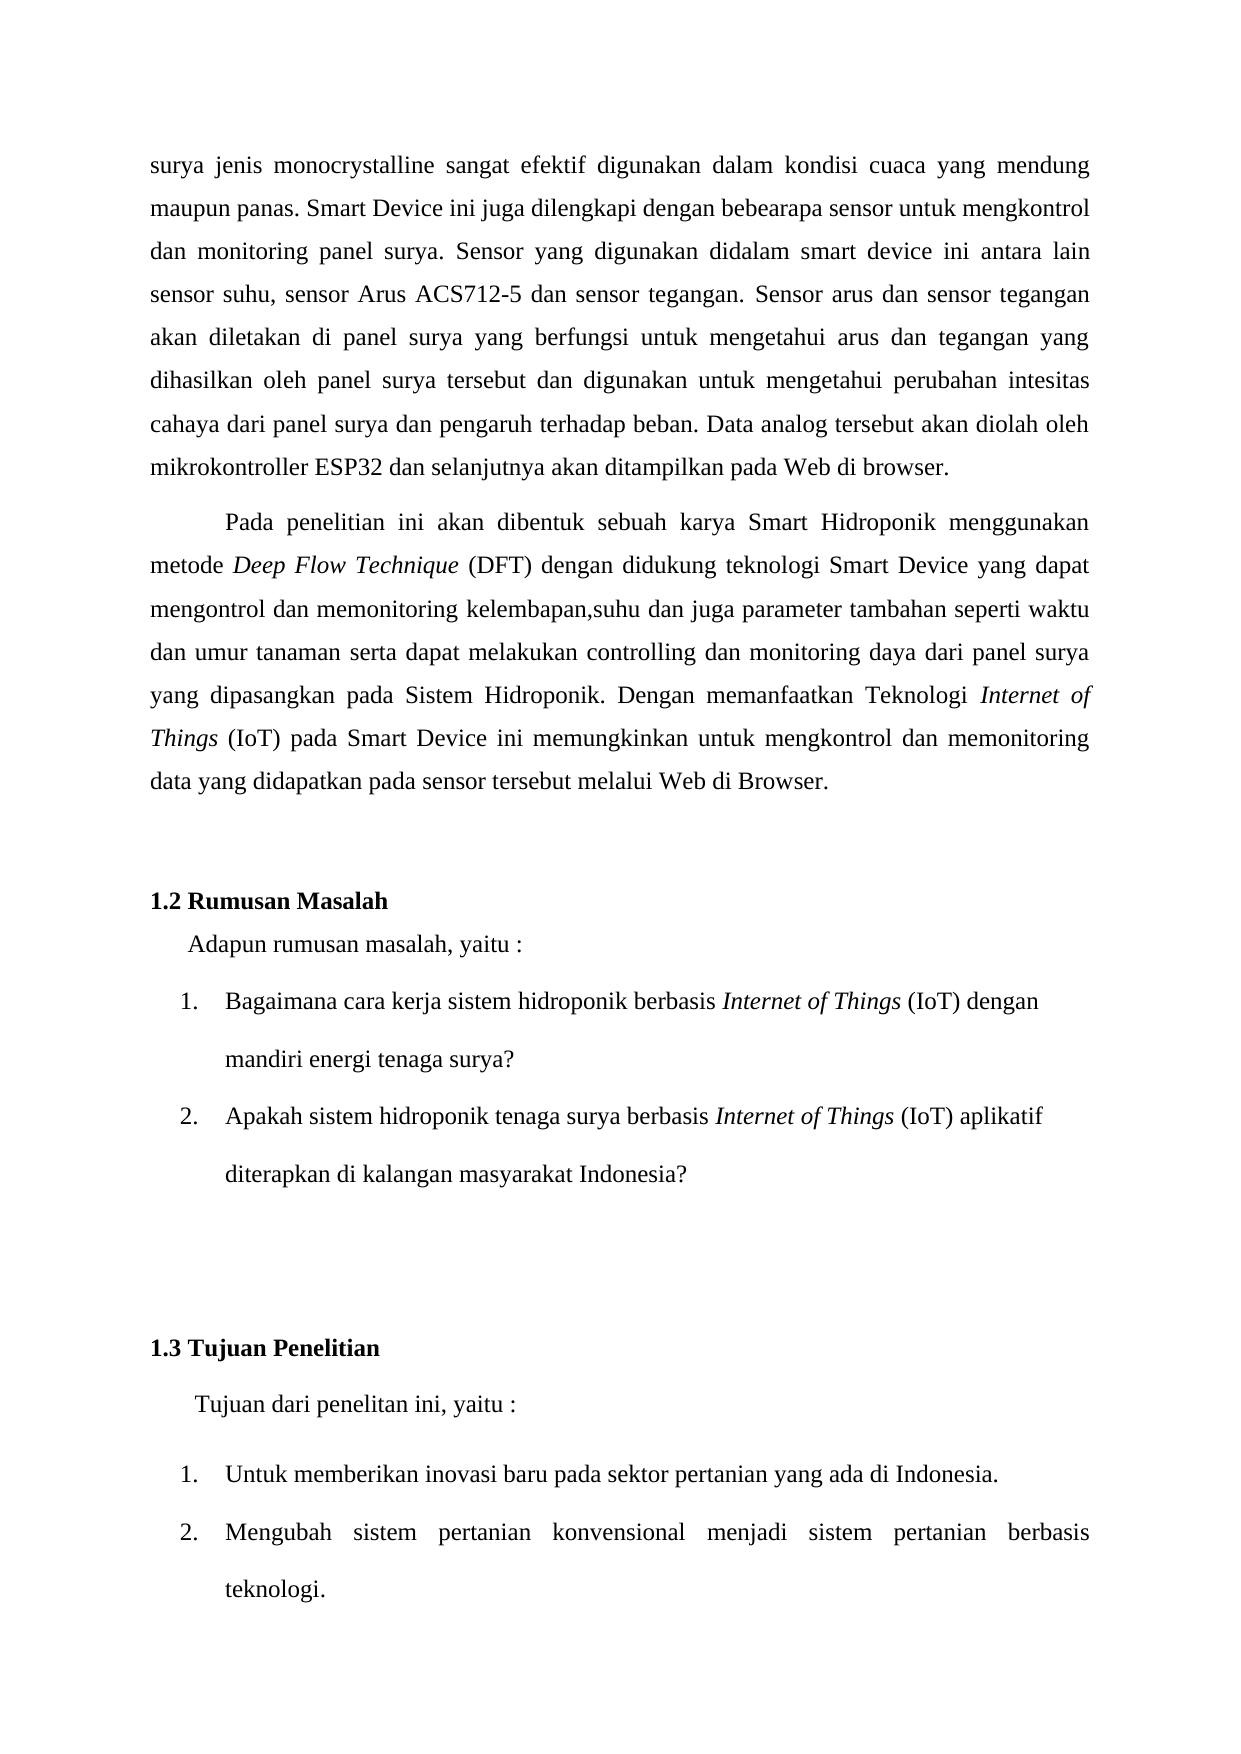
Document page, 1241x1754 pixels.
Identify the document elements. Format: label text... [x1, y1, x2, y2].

text Pada penelitian ini akan dibentuk sebuah karya Smart Hidroponik menggunakan metode Deep Flow Technique (DFT) dengan didukung teknologi Smart Device yang dapat mengontrol dan memonitoring kelembapan,suhu dan juga parameter tambahan seperti waktu dan umur tanaman serta dapat melakukan controlling dan monitoring daya dari panel surya yang dipasangkan pada Sistem Hidroponik. Dengan memanfaatkan Teknologi Internet of Things (IoT) pada Smart Device ini memungkinkan untuk mengkontrol dan memonitoring data yang didapatkan pada sensor tersebut melalui Web di Browser. [150, 507, 1090, 795]
list Apakah sistem hidroponik tenaga surya berbasis Internet of Things (IoT) aplikatif diterapkan di kalangan masyarakat Indonesia? [179, 1101, 1090, 1188]
subtitle 1.2 Rumusan Masalah [150, 886, 1090, 914]
subtitle 1.3 Tujuan Penelitian [150, 1333, 1090, 1362]
list Mengubah sistem pertanian konvensional menjadi sistem pertanian berbasis teknologi. [179, 1517, 1090, 1603]
list Untuk memberikan inovasi baru pada sektor pertanian yang ada di Indonesia. [179, 1459, 1090, 1488]
list Bagaimana cara kerja sistem hidroponik berbasis Internet of Things (IoT) dengan mandiri energi tenaga surya? [179, 986, 1090, 1073]
text Tujuan dari penelitan ini, yaitu : [150, 1389, 1090, 1418]
text Adapun rumusan masalah, yaitu : [150, 929, 1090, 958]
